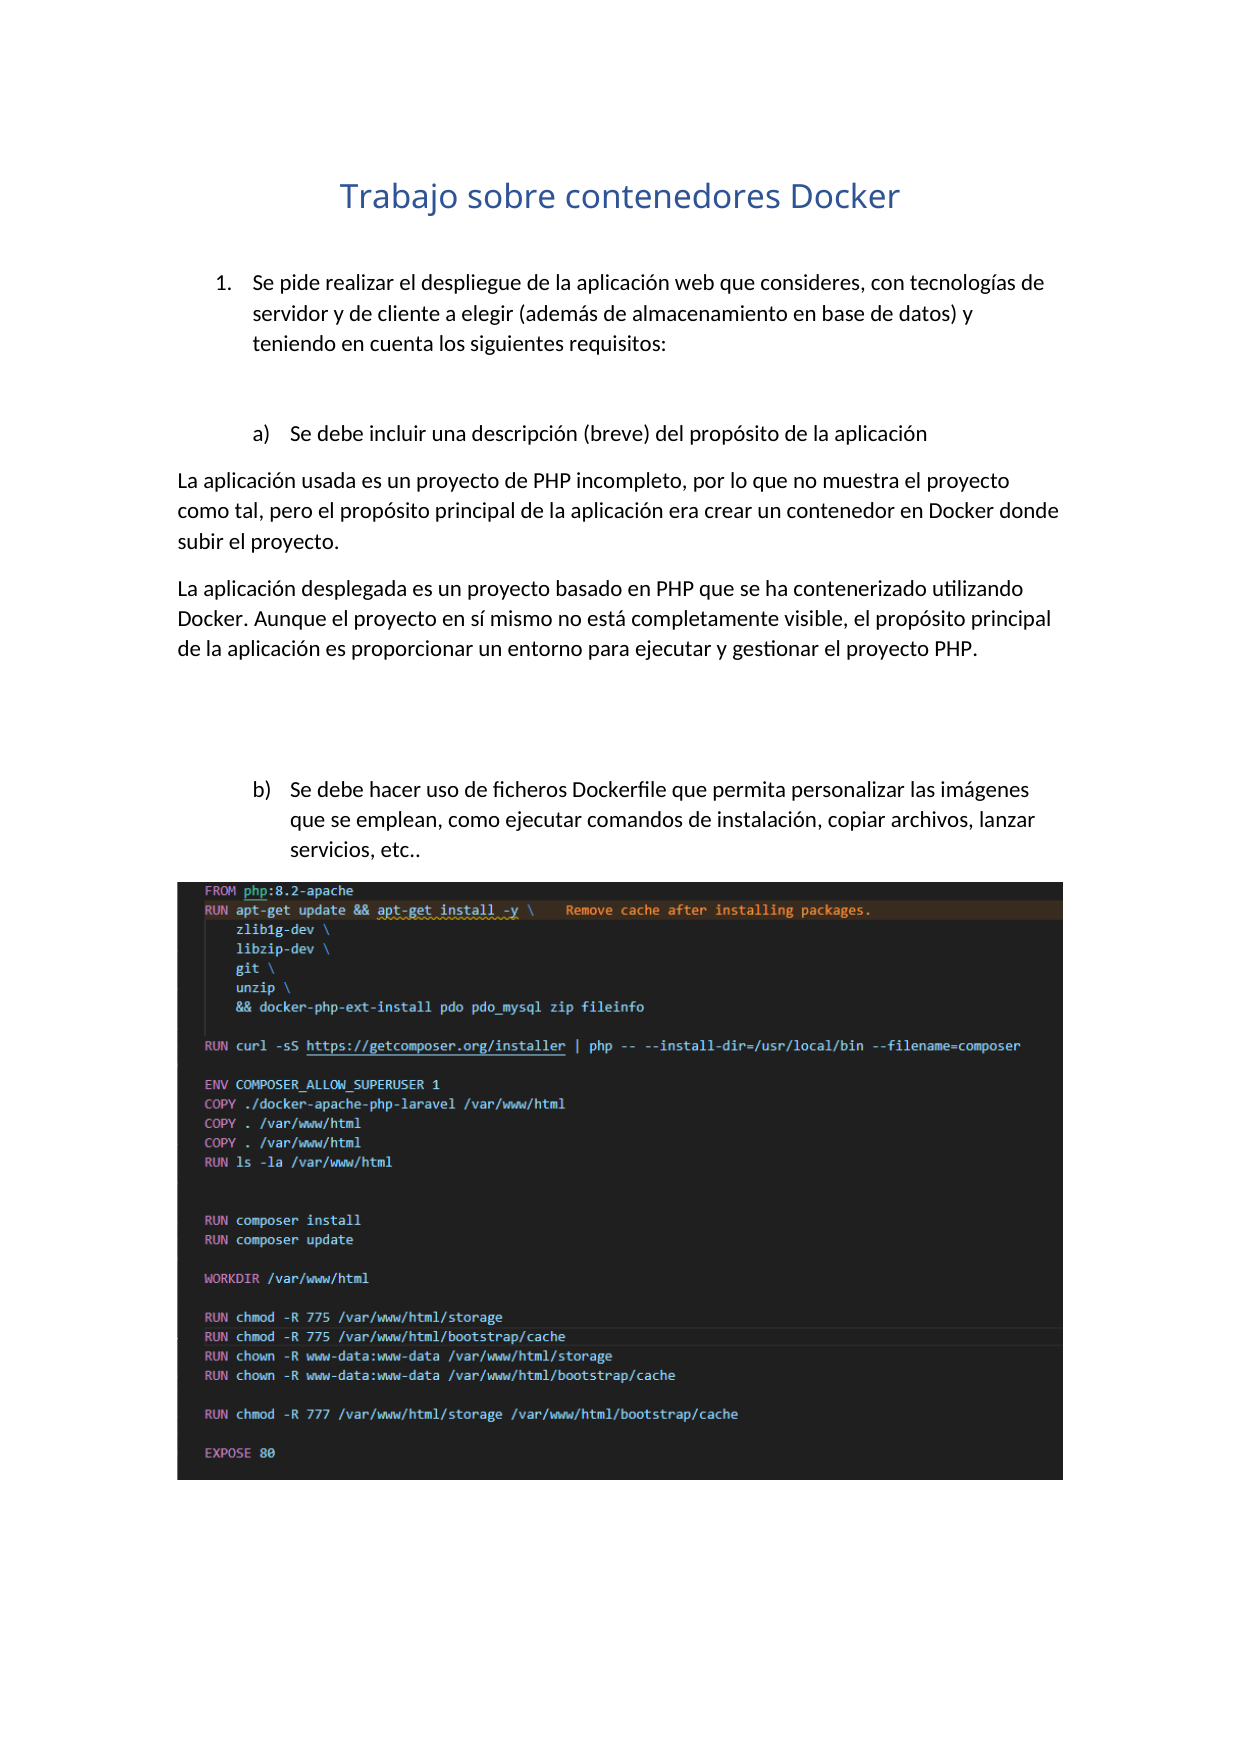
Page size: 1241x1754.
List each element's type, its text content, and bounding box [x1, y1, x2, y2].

list Se pide realizar el despliegue de la aplicación web que consideres, con tecnologías de servidor y de cliente a elegir (además de almacenamiento en base de datos) y teniendo en cuenta los siguientes requisitos: [215, 268, 1063, 357]
subtitle Trabajo sobre contenedores Docker [177, 173, 1063, 218]
list Se debe hacer uso de ficheros Dockerfile que permita personalizar las imágenes que se emplean, como ejecutar comandos de instalación, copiar archivos, lanzar servicios, etc.. [252, 775, 1063, 863]
list Se debe incluir una descripción (breve) del propósito de la aplicación [252, 419, 1063, 447]
picture [177, 882, 1063, 1480]
text La aplicación usada es un proyecto de PHP incompleto, por lo que no muestra el proyecto como tal, pero el propósito principal de la aplicación era crear un contenedor en Docker donde subir el proyecto. [177, 466, 1063, 555]
text La aplicación desplegada es un proyecto basado en PHP que se ha contenerizado utilizando Docker. Aunque el proyecto en sí mismo no está completamente visible, el propósito principal de la aplicación es proporcionar un entorno para ejecutar y gestionar el proyecto PHP. [177, 574, 1063, 662]
